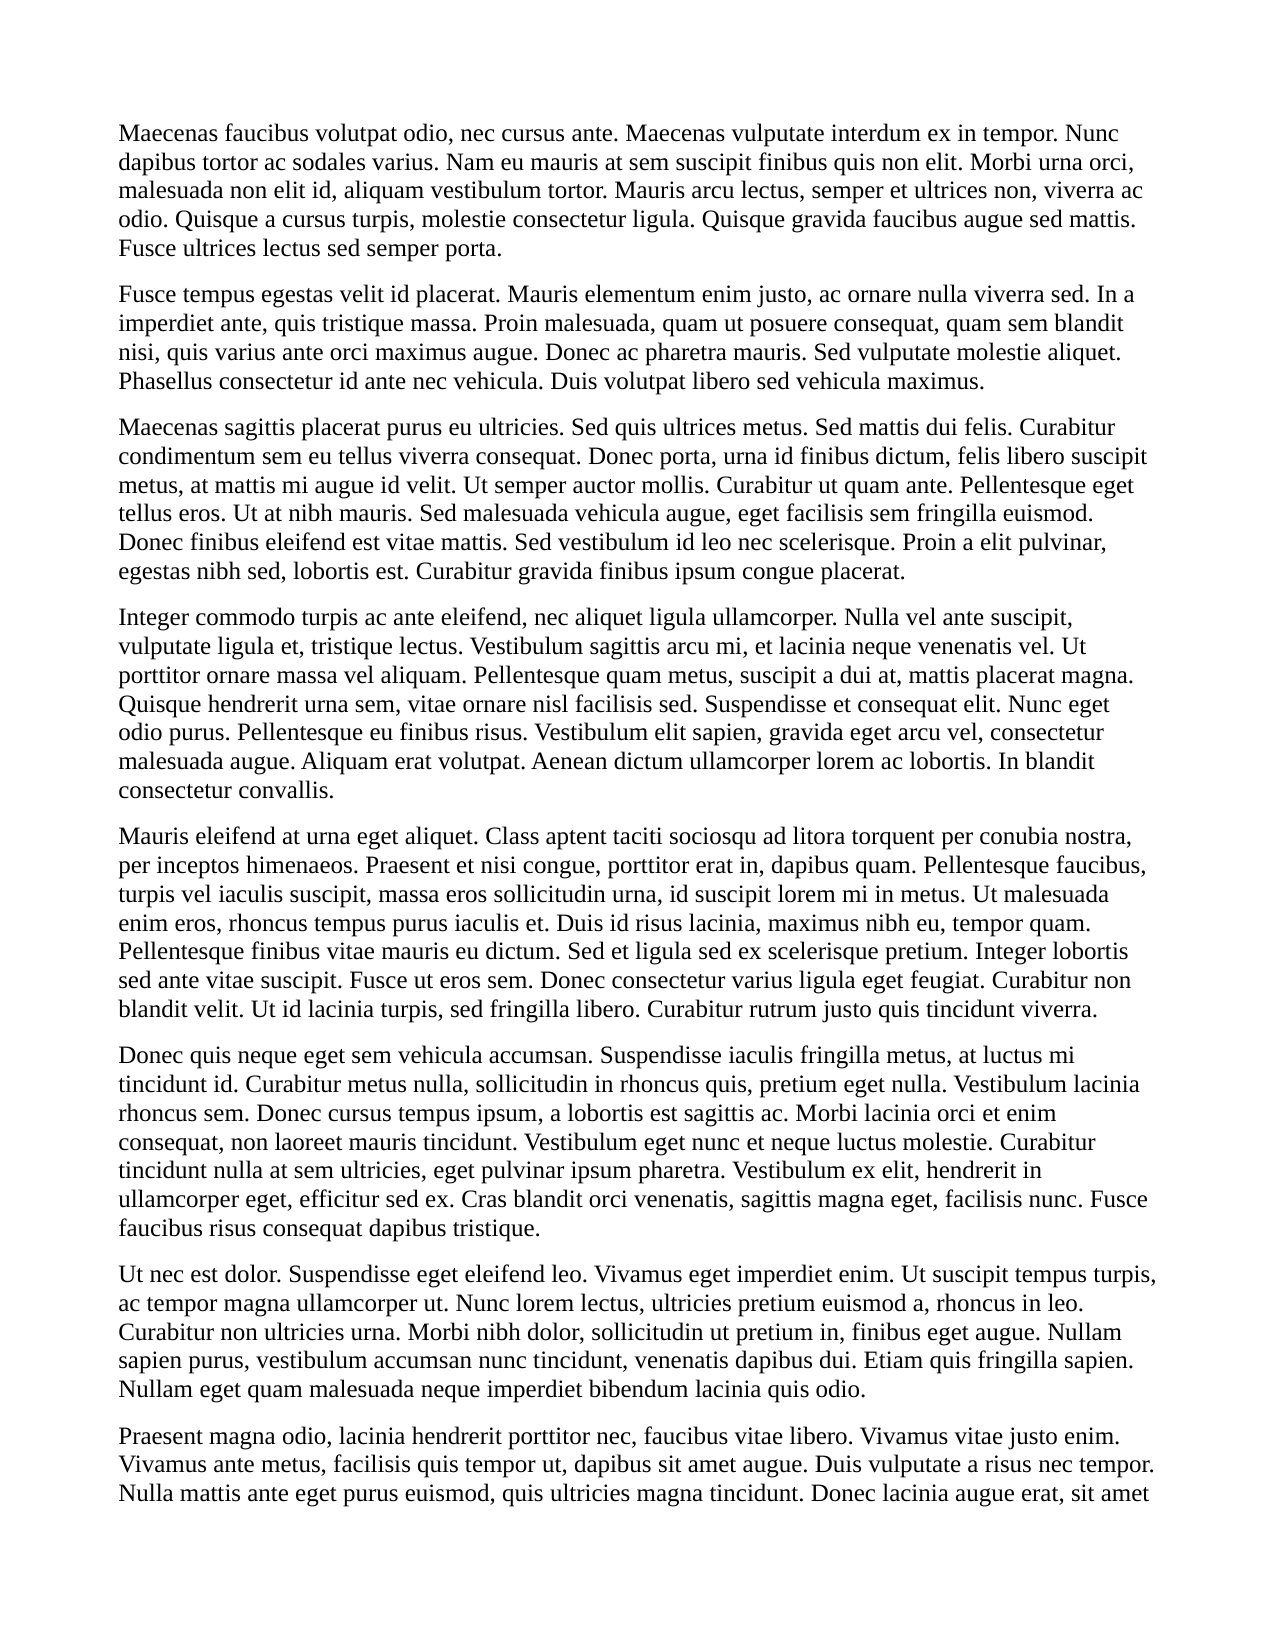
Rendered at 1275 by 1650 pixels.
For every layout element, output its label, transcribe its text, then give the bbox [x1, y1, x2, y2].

text Maecenas sagittis placerat purus eu ultricies. Sed quis ultrices metus. Sed mattis dui felis. Curabitur condimentum sem eu tellus viverra consequat. Donec porta, urna id finibus dictum, felis libero suscipit metus, at mattis mi augue id velit. Ut semper auctor mollis. Curabitur ut quam ante. Pellentesque eget tellus eros. Ut at nibh mauris. Sed malesuada vehicula augue, eget facilisis sem fringilla euismod. Donec finibus eleifend est vitae mattis. Sed vestibulum id leo nec scelerisque. Proin a elit pulvinar, egestas nibh sed, lobortis est. Curabitur gravida finibus ipsum congue placerat. [118, 412, 1157, 585]
text Integer commodo turpis ac ante eleifend, nec aliquet ligula ullamcorper. Nulla vel ante suscipit, vulputate ligula et, tristique lectus. Vestibulum sagittis arcu mi, et lacinia neque venenatis vel. Ut porttitor ornare massa vel aliquam. Pellentesque quam metus, suscipit a dui at, mattis placerat magna. Quisque hendrerit urna sem, vitae ornare nisl facilisis sed. Suspendisse et consequat elit. Nunc eget odio purus. Pellentesque eu finibus risus. Vestibulum elit sapien, gravida eget arcu vel, consectetur malesuada augue. Aliquam erat volutpat. Aenean dictum ullamcorper lorem ac lobortis. In blandit consectetur convallis. [118, 602, 1157, 804]
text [118, 1421, 1157, 1507]
text Maecenas faucibus volutpat odio, nec cursus ante. Maecenas vulputate interdum ex in tempor. Nunc dapibus tortor ac sodales varius. Nam eu mauris at sem suscipit finibus quis non elit. Morbi urna orci, malesuada non elit id, aliquam vestibulum tortor. Mauris arcu lectus, semper et ultrices non, viverra ac odio. Quisque a cursus turpis, molestie consectetur ligula. Quisque gravida faucibus augue sed mattis. Fusce ultrices lectus sed semper porta. [118, 118, 1157, 262]
text Mauris eleifend at urna eget aliquet. Class aptent taciti sociosqu ad litora torquent per conubia nostra, per inceptos himenaeos. Praesent et nisi congue, porttitor erat in, dapibus quam. Pellentesque faucibus, turpis vel iaculis suscipit, massa eros sollicitudin urna, id suscipit lorem mi in metus. Ut malesuada enim eros, rhoncus tempus purus iaculis et. Duis id risus lacinia, maximus nibh eu, tempor quam. Pellentesque finibus vitae mauris eu dictum. Sed et ligula sed ex scelerisque pretium. Integer lobortis sed ante vitae suscipit. Fusce ut eros sem. Donec consectetur varius ligula eget feugiat. Curabitur non blandit velit. Ut id lacinia turpis, sed fringilla libero. Curabitur rutrum justo quis tincidunt viverra. [118, 821, 1157, 1023]
text Ut nec est dolor. Suspendisse eget eleifend leo. Vivamus eget imperdiet enim. Ut suscipit tempus turpis, ac tempor magna ullamcorper ut. Nunc lorem lectus, ultricies pretium euismod a, rhoncus in leo. Curabitur non ultricies urna. Morbi nibh dolor, sollicitudin ut pretium in, finibus eget augue. Nullam sapien purus, vestibulum accumsan nunc tincidunt, venenatis dapibus dui. Etiam quis fringilla sapien. Nullam eget quam malesuada neque imperdiet bibendum lacinia quis odio. [118, 1259, 1157, 1403]
text Donec quis neque eget sem vehicula accumsan. Suspendisse iaculis fringilla metus, at luctus mi tincidunt id. Curabitur metus nulla, sollicitudin in rhoncus quis, pretium eget nulla. Vestibulum lacinia rhoncus sem. Donec cursus tempus ipsum, a lobortis est sagittis ac. Morbi lacinia orci et enim consequat, non laoreet mauris tincidunt. Vestibulum eget nunc et neque luctus molestie. Curabitur tincidunt nulla at sem ultricies, eget pulvinar ipsum pharetra. Vestibulum ex elit, hendrerit in ullamcorper eget, efficitur sed ex. Cras blandit orci venenatis, sagittis magna eget, facilisis nunc. Fusce faucibus risus consequat dapibus tristique. [118, 1040, 1157, 1242]
text Fusce tempus egestas velit id placerat. Mauris elementum enim justo, ac ornare nulla viverra sed. In a imperdiet ante, quis tristique massa. Proin malesuada, quam ut posuere consequat, quam sem blandit nisi, quis varius ante orci maximus augue. Donec ac pharetra mauris. Sed vulputate molestie aliquet. Phasellus consectetur id ante nec vehicula. Duis volutpat libero sed vehicula maximus. [118, 279, 1157, 394]
